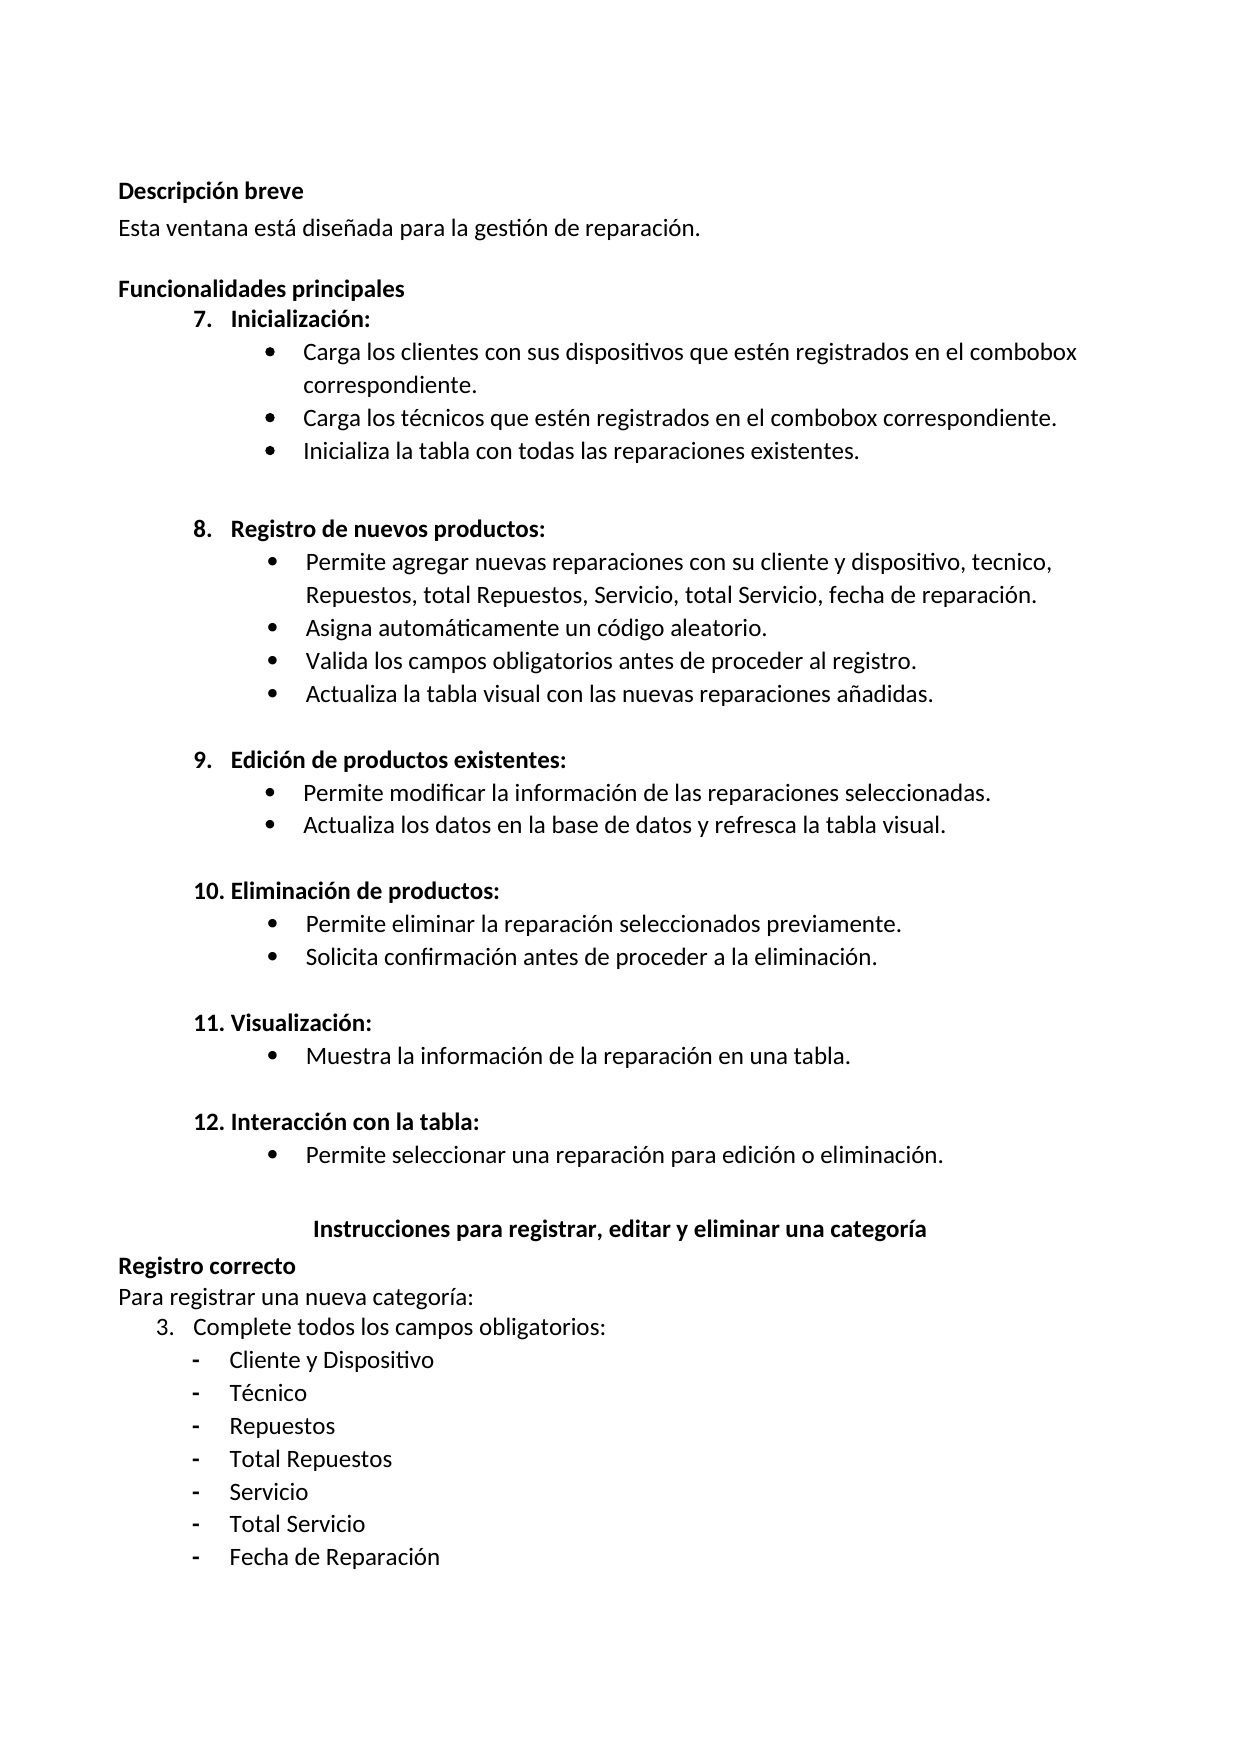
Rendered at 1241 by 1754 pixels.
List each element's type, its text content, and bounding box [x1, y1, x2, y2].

list Eliminación de productos: [193, 875, 1122, 906]
list Cliente y Dispositivo [192, 1344, 1122, 1374]
list Carga los clientes con sus dispositivos que estén registrados en el combobox correspondiente. [266, 336, 1122, 400]
list Visualización: [193, 1007, 1122, 1038]
list Repuestos [192, 1410, 1122, 1440]
subtitle Descripción breve [118, 175, 1122, 206]
list Registro de nuevos productos: [193, 513, 1122, 544]
list Permite modificar la información de las reparaciones seleccionadas. [266, 777, 1122, 807]
list Servicio [192, 1476, 1122, 1506]
list Valida los campos obligatorios antes de proceder al registro. [268, 645, 1122, 676]
list Fecha de Reparación [192, 1542, 1122, 1572]
list Inicialización: [193, 303, 1122, 334]
text Funcionalidades principales [118, 273, 1122, 303]
list Técnico [192, 1377, 1122, 1407]
text Esta ventana está diseñada para la gestión de reparación. [118, 212, 1122, 242]
list Asigna automáticamente un código aleatorio. [268, 612, 1122, 643]
list Actualiza la tabla visual con las nuevas reparaciones añadidas. [268, 678, 1122, 708]
list Actualiza los datos en la base de datos y refresca la tabla visual. [266, 809, 1122, 840]
subtitle Instrucciones para registrar, editar y eliminar una categoría [118, 1213, 1122, 1244]
list Solicita confirmación antes de proceder a la eliminación. [268, 941, 1122, 972]
text Para registrar una nueva categoría: [118, 1281, 1122, 1311]
list Inicializa la tabla con todas las reparaciones existentes. [266, 435, 1122, 466]
list Permite agregar nuevas reparaciones con su cliente y dispositivo, tecnico, Repuestos, total Repuestos, Servicio, total Servicio, fecha de reparación. [268, 546, 1122, 610]
list Permite seleccionar una reparación para edición o eliminación. [268, 1139, 1122, 1169]
list Carga los técnicos que estén registrados en el combobox correspondiente. [266, 402, 1122, 433]
list Complete todos los campos obligatorios: [156, 1311, 1122, 1342]
list Edición de productos existentes: [193, 744, 1122, 774]
list Total Repuestos [192, 1443, 1122, 1473]
list Muestra la información de la reparación en una tabla. [268, 1040, 1122, 1071]
list Total Servicio [192, 1509, 1122, 1539]
text Registro correcto [118, 1250, 1122, 1281]
list Interacción con la tabla: [193, 1106, 1122, 1136]
list Permite eliminar la reparación seleccionados previamente. [268, 908, 1122, 939]
